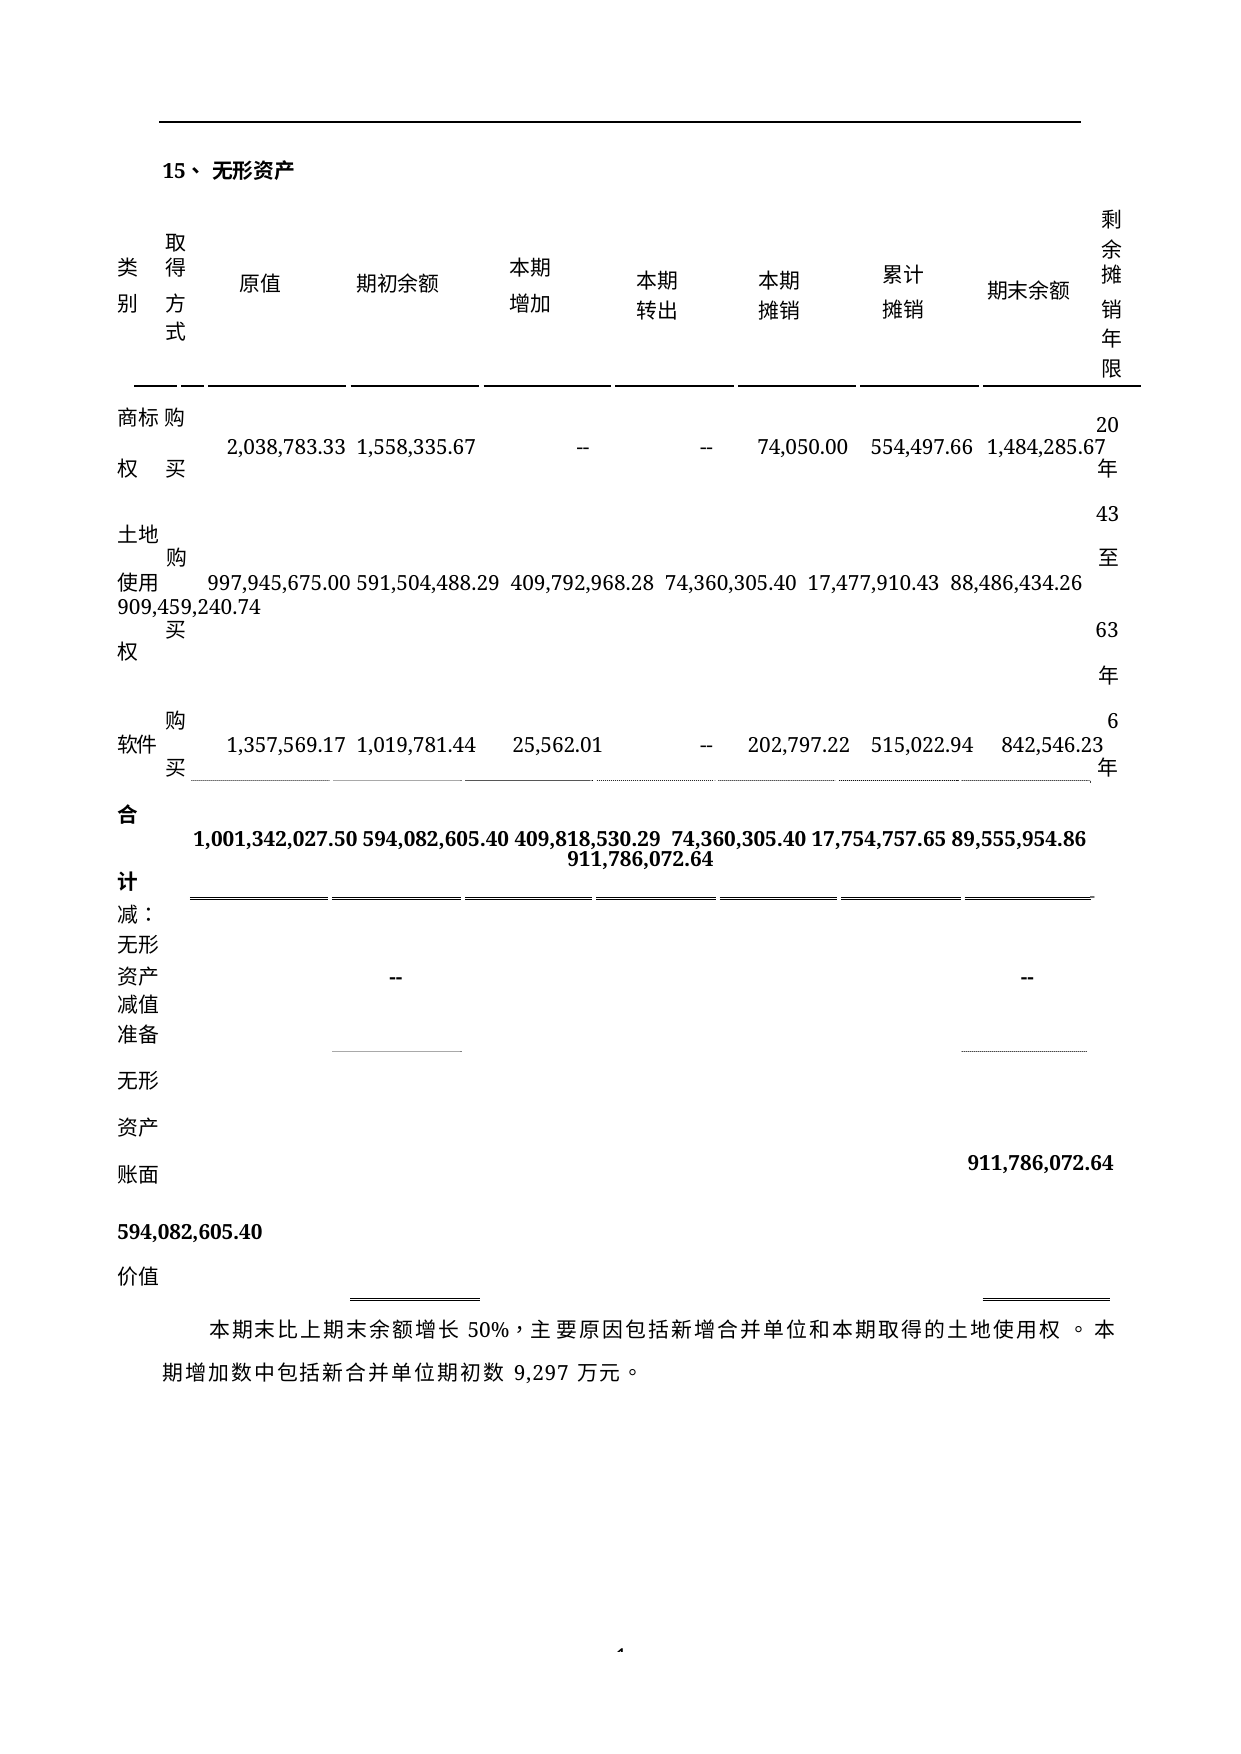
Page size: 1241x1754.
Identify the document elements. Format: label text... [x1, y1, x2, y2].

text 期末余额 [987, 287, 1136, 301]
text 合 [117, 800, 1136, 828]
text 1,001,342,027.50 594,082,605.40 409,818,530.29 74,360,305.40 17,754,757.65 89,555,954.86 911,786,072.64 [144, 831, 1136, 870]
text 买 63 [165, 619, 1136, 642]
text 取 [165, 228, 551, 257]
text 权 [117, 642, 1136, 663]
text 价值 [117, 1262, 458, 1290]
text 购 至 [104, 547, 1119, 571]
picture [188, 780, 1091, 785]
text 转出 摊销 [636, 296, 802, 325]
text 减值 准备 [117, 991, 161, 1049]
text 剩 余 [1081, 205, 1121, 264]
text 买 年 [148, 757, 1136, 780]
text 本期 本期 [636, 266, 802, 294]
text 软件 1,357,569.17 1,019,781.44 25,562.01 -- 202,797.22 515,022.94 842,546.23 [117, 734, 1136, 757]
text 资产 [117, 1113, 458, 1142]
text 43 [104, 506, 1119, 526]
text 年 [104, 663, 1119, 689]
text 计 [117, 870, 1136, 894]
text 原值 期初余额 [128, 280, 551, 294]
text 使用 997,945,675.00 591,504,488.29 409,792,968.28 74,360,305.40 17,477,910.43 88,486,434.26 909,459,240.74 [117, 571, 1136, 619]
text 土地 [117, 526, 1136, 547]
text 累计 摊 [868, 266, 1121, 287]
text 权 买 年 [117, 459, 1136, 480]
text 本期末比上期末余额增长 50%，主 要原因包括新增合并单位和本期取得的土地使用权 。 本期增加数中包括新合并单位期初数 9,297 万元。 [162, 1315, 1136, 1386]
text 别 方 增加 [117, 294, 551, 315]
text 无形 [117, 1066, 1136, 1094]
text 商标 购 [117, 403, 188, 432]
text 15、 无形资产 [162, 156, 551, 184]
text 账面 594,082,605.40 [117, 1160, 458, 1246]
text 购 6 [165, 708, 1136, 734]
picture [330, 1049, 1090, 1055]
text 减： 无形 [117, 900, 161, 959]
text 式 [165, 317, 551, 346]
text 类 得 本期 [117, 259, 551, 280]
text 911,786,072.64 [967, 1148, 1136, 1177]
text 摊销 销 [868, 301, 1121, 322]
text 年 限 [1081, 324, 1121, 383]
text 资产 -- -- [117, 961, 1136, 991]
text 20 [213, 414, 1119, 437]
text 2,038,783.33 1,558,335.67 -- -- 74,050.00 554,497.66 1,484,285.67 [226, 437, 1136, 459]
